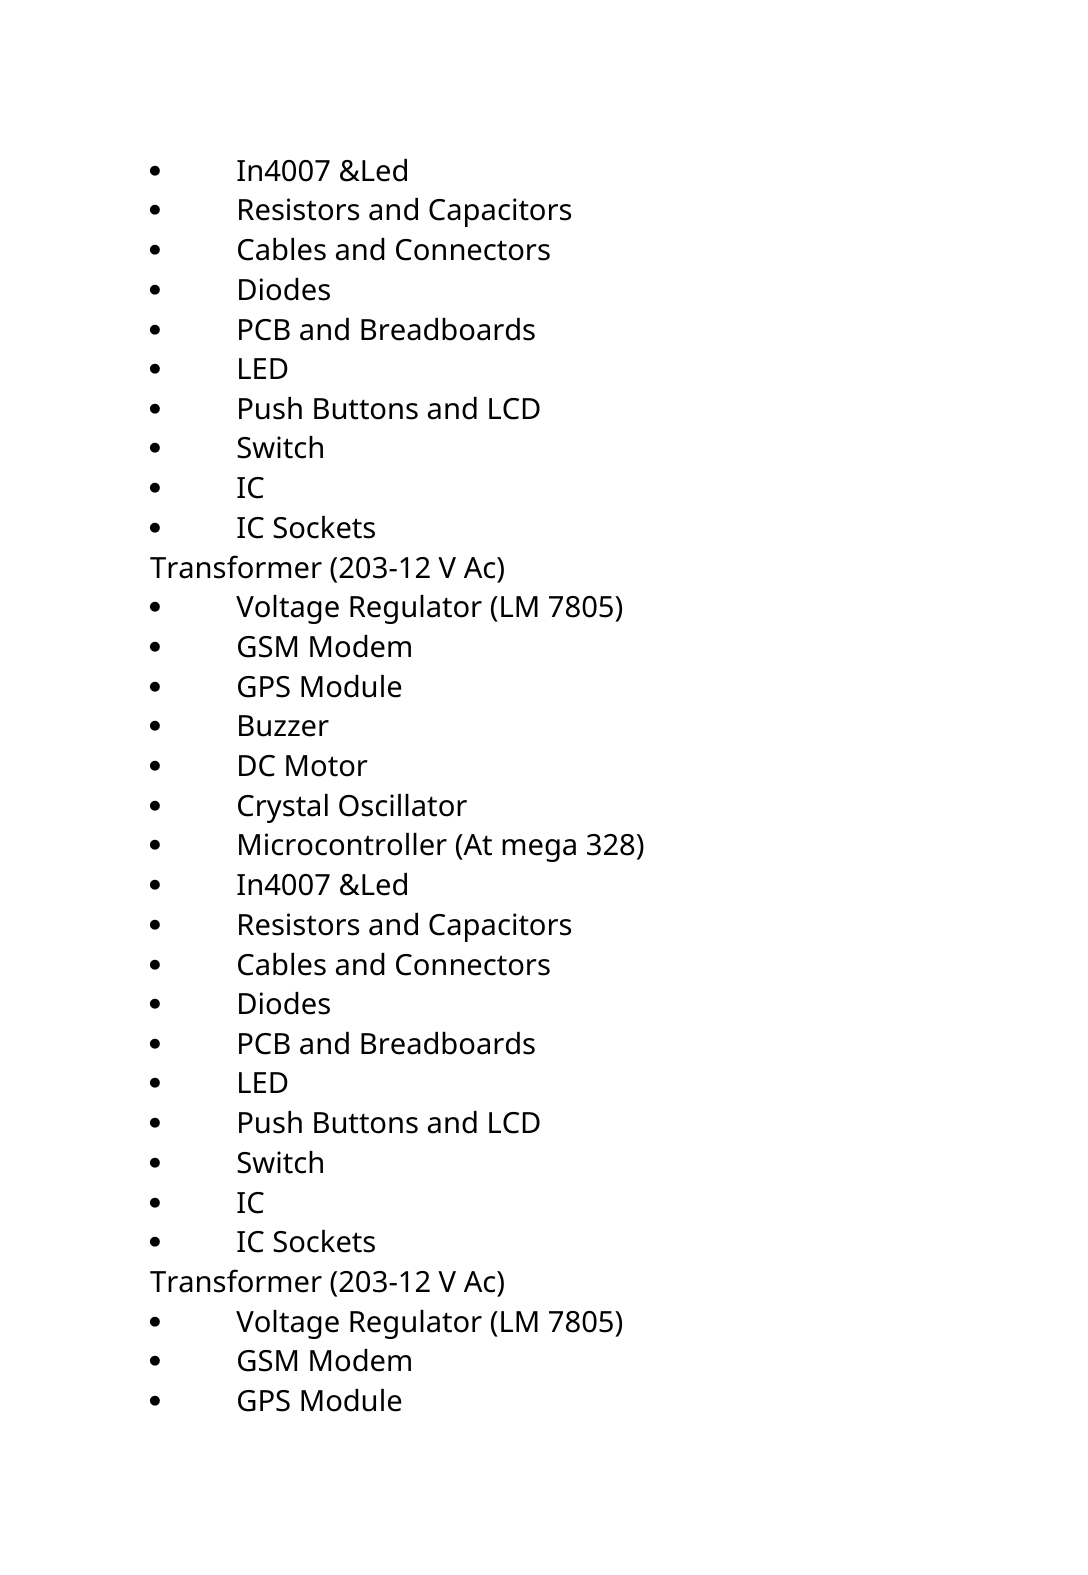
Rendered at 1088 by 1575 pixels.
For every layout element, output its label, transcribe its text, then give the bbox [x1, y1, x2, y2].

text Diodes [150, 983, 937, 1023]
text Cables and Connectors [150, 944, 937, 983]
text Crystal Oscillator [150, 785, 937, 825]
text Push Buttons and LCD [150, 388, 937, 428]
text Resistors and Capacitors [150, 904, 937, 944]
text PCB and Breadboards [150, 1023, 937, 1063]
text Switch [150, 1142, 937, 1182]
text GPS Module [150, 666, 937, 706]
text Switch [150, 428, 937, 467]
text Cables and Connectors [150, 229, 937, 269]
text DC Motor [150, 745, 937, 785]
text Buzzer [150, 706, 937, 745]
text GSM Modem [150, 1341, 937, 1380]
text Push Buttons and LCD [150, 1102, 937, 1142]
text Diodes [150, 269, 937, 309]
text LED [150, 1063, 937, 1102]
text GSM Modem [150, 626, 937, 666]
text In4007 &Led [150, 150, 937, 190]
text IC [150, 1182, 937, 1222]
text IC Sockets [150, 1222, 937, 1261]
text Microcontroller (At mega 328) [150, 825, 937, 864]
text Resistors and Capacitors [150, 190, 937, 229]
text PCB and Breadboards [150, 309, 937, 348]
text GPS Module [150, 1380, 937, 1420]
text IC [150, 467, 937, 507]
text Voltage Regulator (LM 7805) [150, 1301, 937, 1341]
text In4007 &Led [150, 864, 937, 904]
text IC Sockets [150, 507, 937, 547]
text Transformer (203-12 V Ac) [150, 547, 937, 587]
text Voltage Regulator (LM 7805) [150, 587, 937, 626]
text Transformer (203-12 V Ac) [150, 1261, 937, 1301]
text LED [150, 348, 937, 388]
